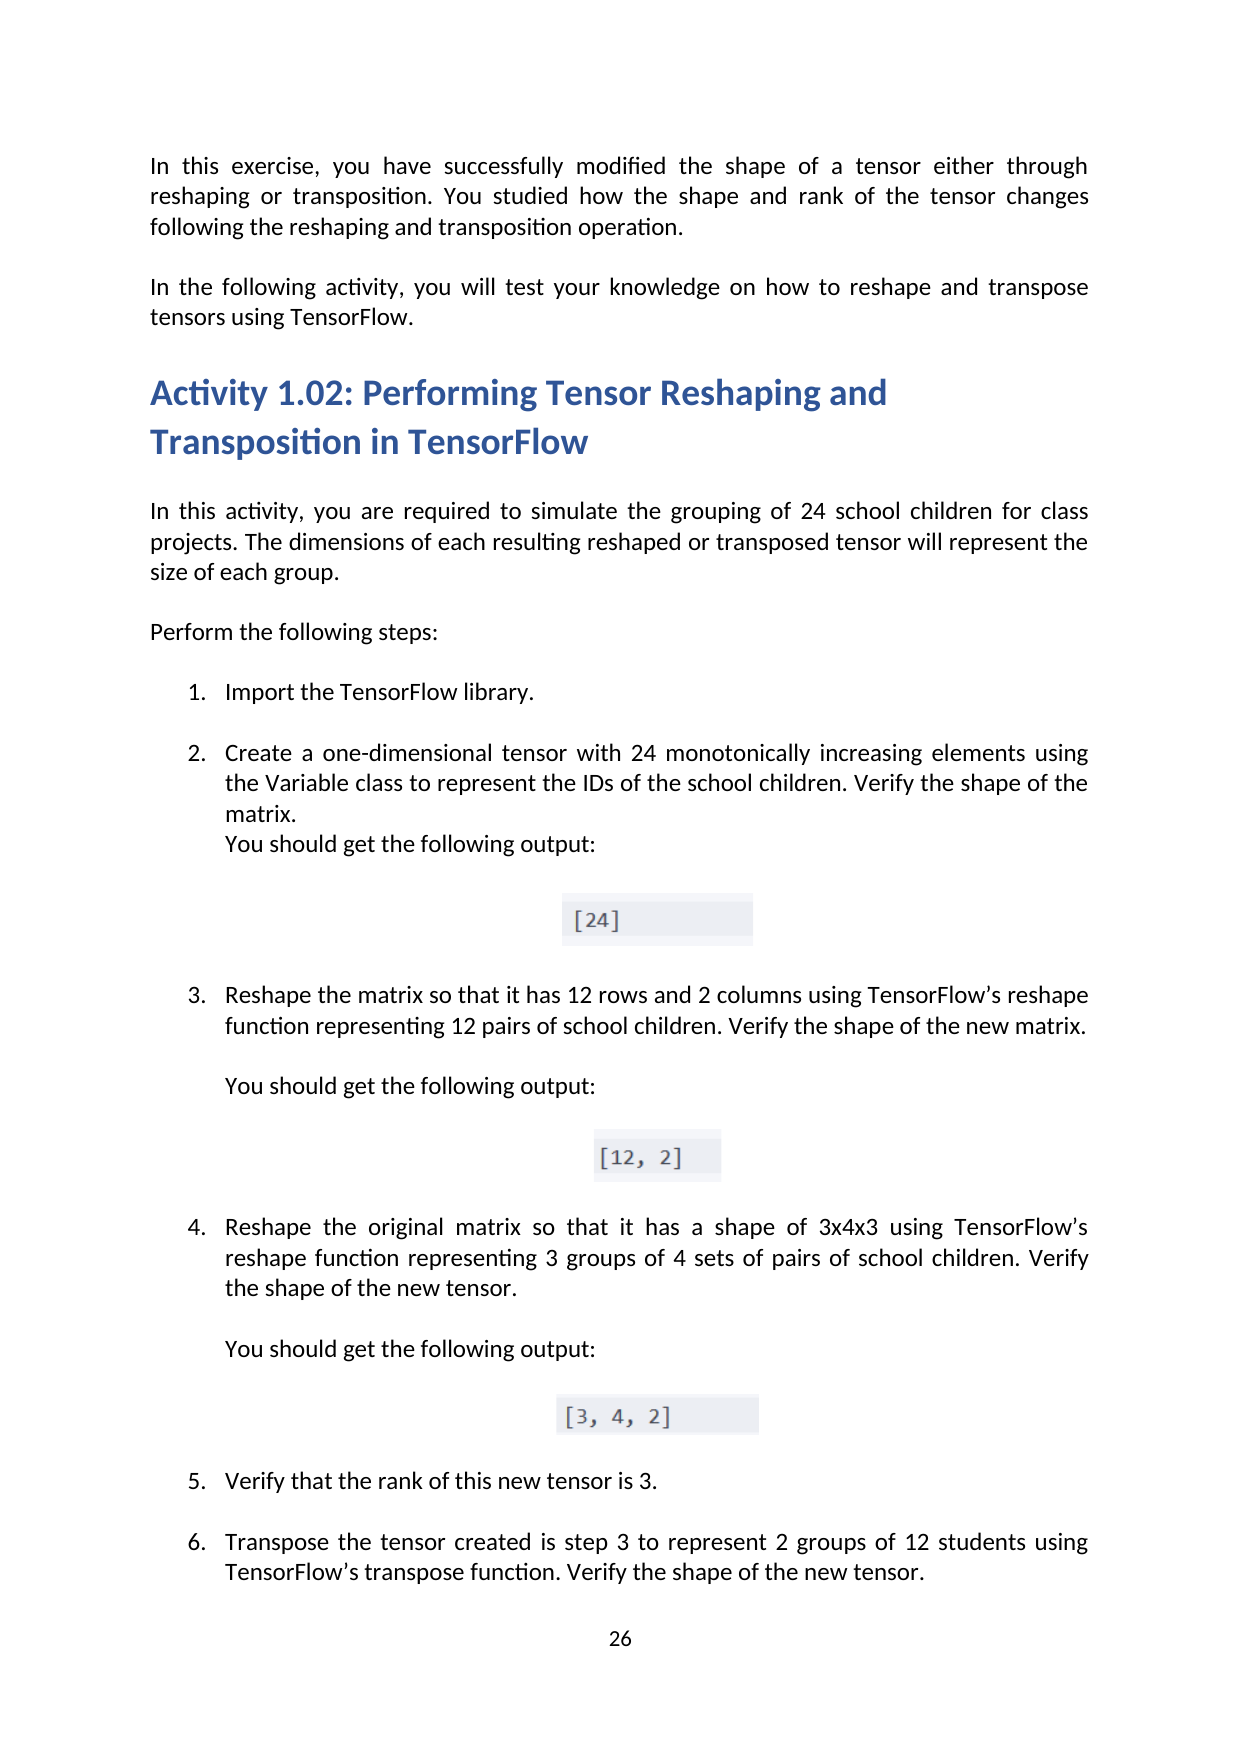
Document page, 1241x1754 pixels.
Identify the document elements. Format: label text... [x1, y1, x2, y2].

subtitle Activity 1.02: Performing Tensor Reshaping and Transposition in TensorFlow [150, 369, 1090, 464]
text In this exercise, you have successfully modified the shape of a tensor either through reshaping or transposition. You studied how the shape and rank of the tensor changes following the reshaping and transposition operation. [150, 150, 1090, 242]
list Create a one-dimensional tensor with 24 monotonically increasing elements using the Variable class to represent the IDs of the school children. Verify the shape of the matrix. [187, 737, 1090, 828]
text You should get the following output: [225, 1070, 1090, 1100]
list Verify that the rank of this new tensor is 3. [187, 1465, 1090, 1495]
text In this activity, you are required to simulate the grouping of 24 school children for class projects. The dimensions of each resulting reshaped or transposed tensor will represent the size of each group. [150, 496, 1090, 587]
picture [562, 893, 754, 946]
text In the following activity, you will test your knowledge on how to reshape and transpose tensors using TensorFlow. [150, 271, 1090, 332]
list Transpose the tensor created is step 3 to represent 2 groups of 12 students using TensorFlow’s transpose function. Verify the shape of the new tensor. [187, 1526, 1090, 1587]
list Import the TensorFlow library. [187, 676, 1090, 706]
list You should get the following output: [225, 828, 1090, 859]
text Perform the following steps: [150, 616, 1090, 647]
picture [593, 1129, 722, 1182]
picture [556, 1394, 759, 1435]
list Reshape the original matrix so that it has a shape of 3x4x3 using TensorFlow’s reshape function representing 3 groups of 4 sets of pairs of school children. Verify the shape of the new tensor. [187, 1211, 1090, 1303]
list You should get the following output: [225, 1333, 1090, 1364]
list Reshape the matrix so that it has 12 rows and 2 columns using TensorFlow’s reshape function representing 12 pairs of school children. Verify the shape of the new matrix. [187, 979, 1090, 1041]
